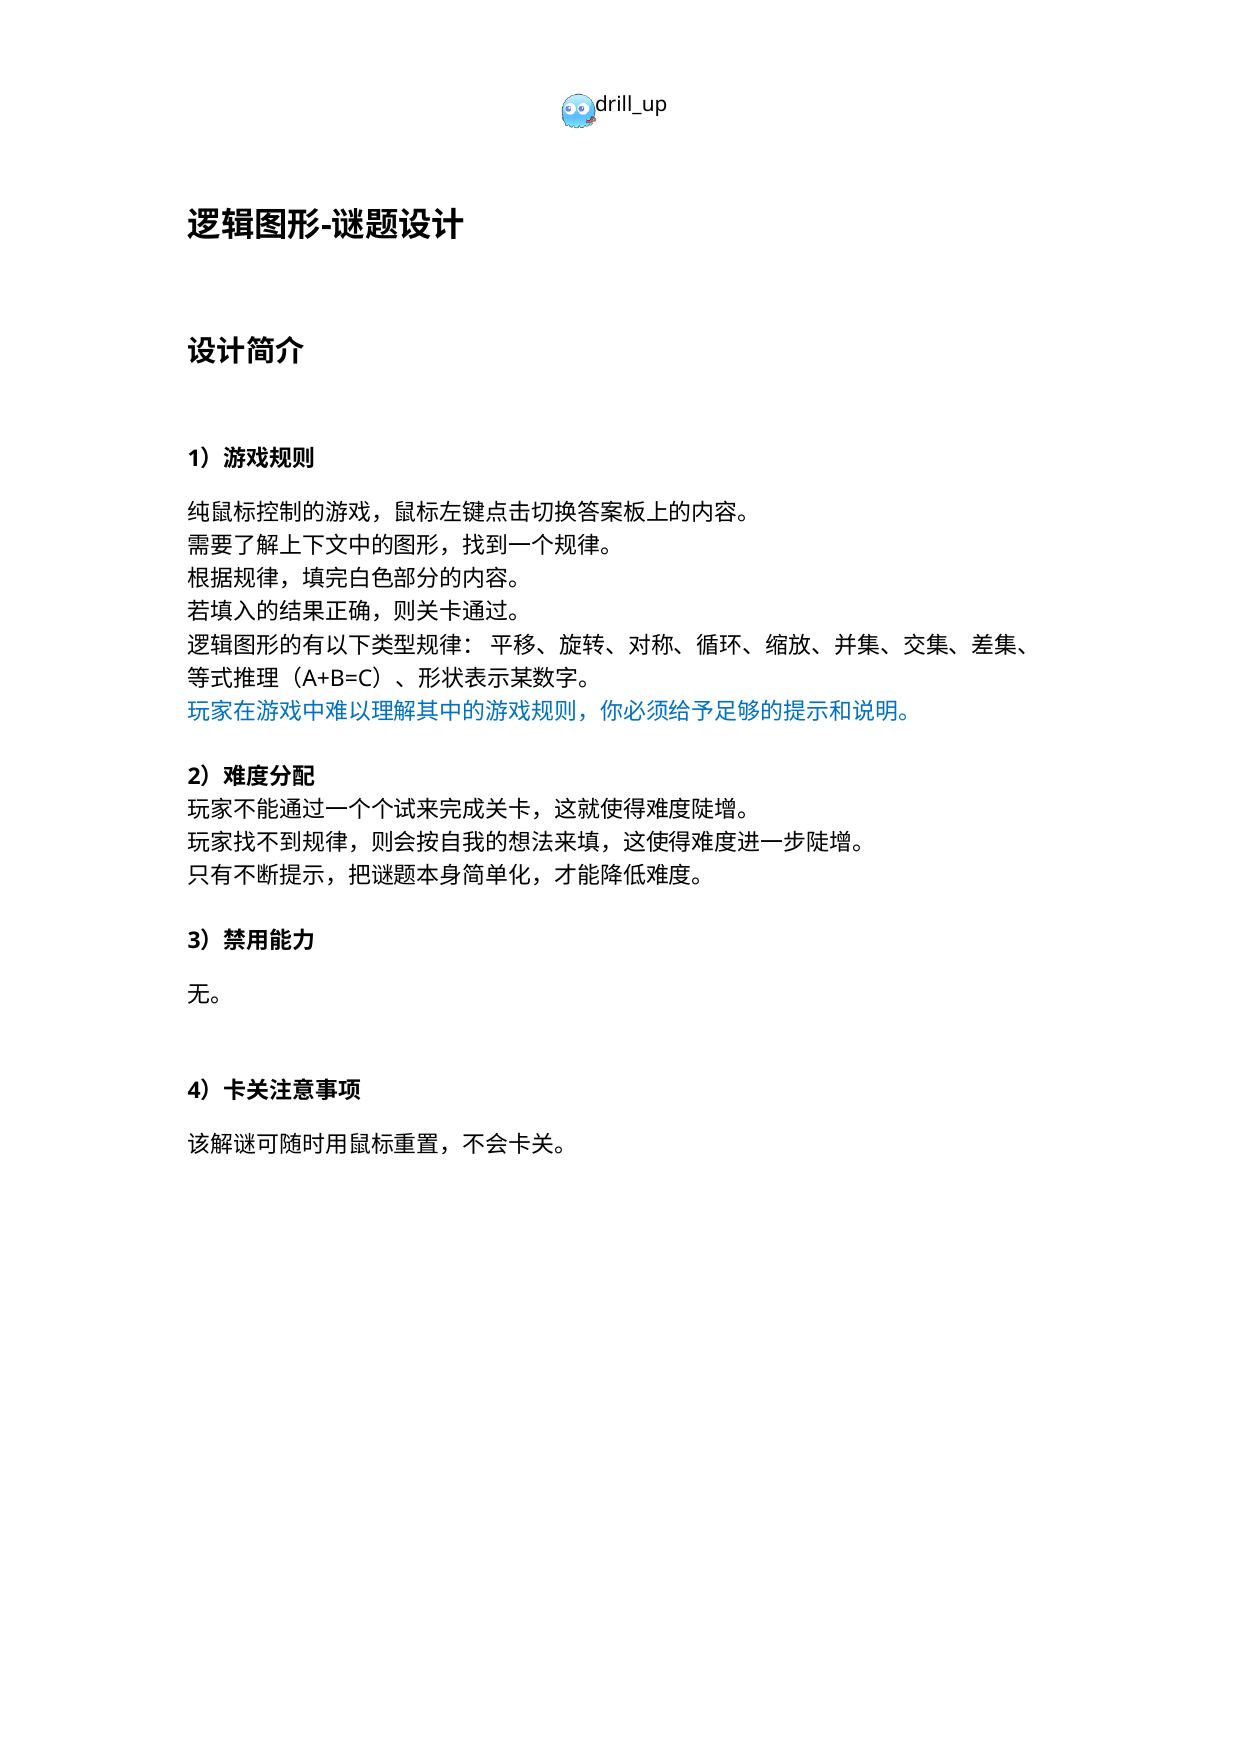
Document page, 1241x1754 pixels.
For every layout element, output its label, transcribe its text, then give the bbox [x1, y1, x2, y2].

text 逻辑图形的有以下类型规律： 平移、旋转、对称、循环、缩放、并集、交集、差集、等式推理（A+B=C）、形状表示某数字。 [187, 626, 1053, 693]
subtitle 设计简介 [187, 316, 1053, 381]
text 需要了解上下文中的图形，找到一个规律。 [187, 527, 1053, 560]
text 根据规律，填完白色部分的内容。 [187, 560, 1053, 593]
text 玩家在游戏中难以理解其中的游戏规则，你必须给予足够的提示和说明。 [187, 693, 1053, 726]
subtitle 逻辑图形-谜题设计 [187, 189, 1053, 254]
text 4）卡关注意事项 [187, 1072, 1053, 1105]
text 3）禁用能力 [187, 922, 1053, 955]
picture [556, 88, 597, 130]
text 该解谜可随时用鼠标重置，不会卡关。 [187, 1126, 1053, 1159]
text 2）难度分配 [187, 757, 1053, 791]
text 无。 [187, 976, 1053, 1009]
text 玩家找不到规律，则会按自我的想法来填，这使得难度进一步陡增。 [187, 824, 1053, 857]
text 玩家不能通过一个个试来完成关卡，这就使得难度陡增。 [187, 791, 1053, 824]
text 若填入的结果正确，则关卡通过。 [187, 593, 1053, 626]
text 1）游戏规则 [187, 439, 1053, 473]
text 纯鼠标控制的游戏，鼠标左键点击切换答案板上的内容。 [187, 493, 1053, 527]
text 只有不断提示，把谜题本身简单化，才能降低难度。 [187, 857, 1053, 891]
